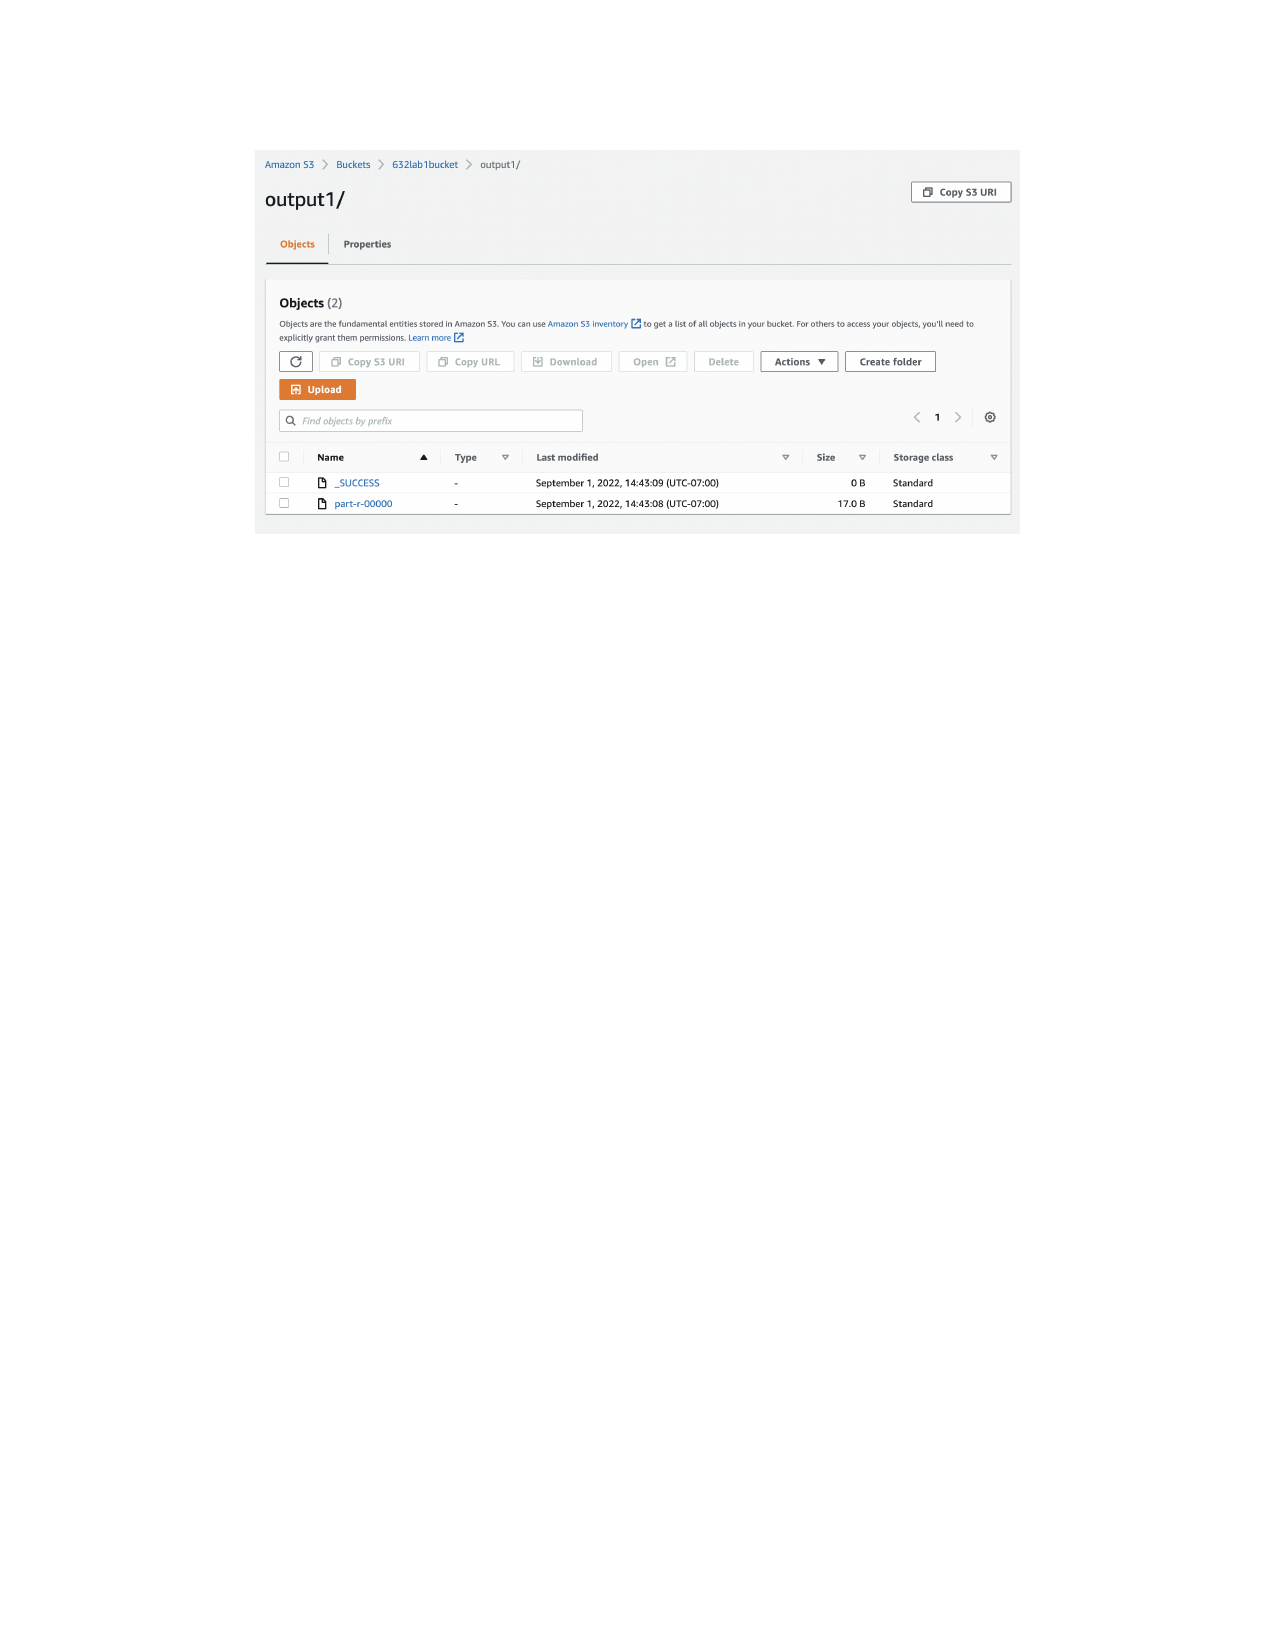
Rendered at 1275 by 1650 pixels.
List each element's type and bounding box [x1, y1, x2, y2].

picture [255, 150, 1020, 534]
